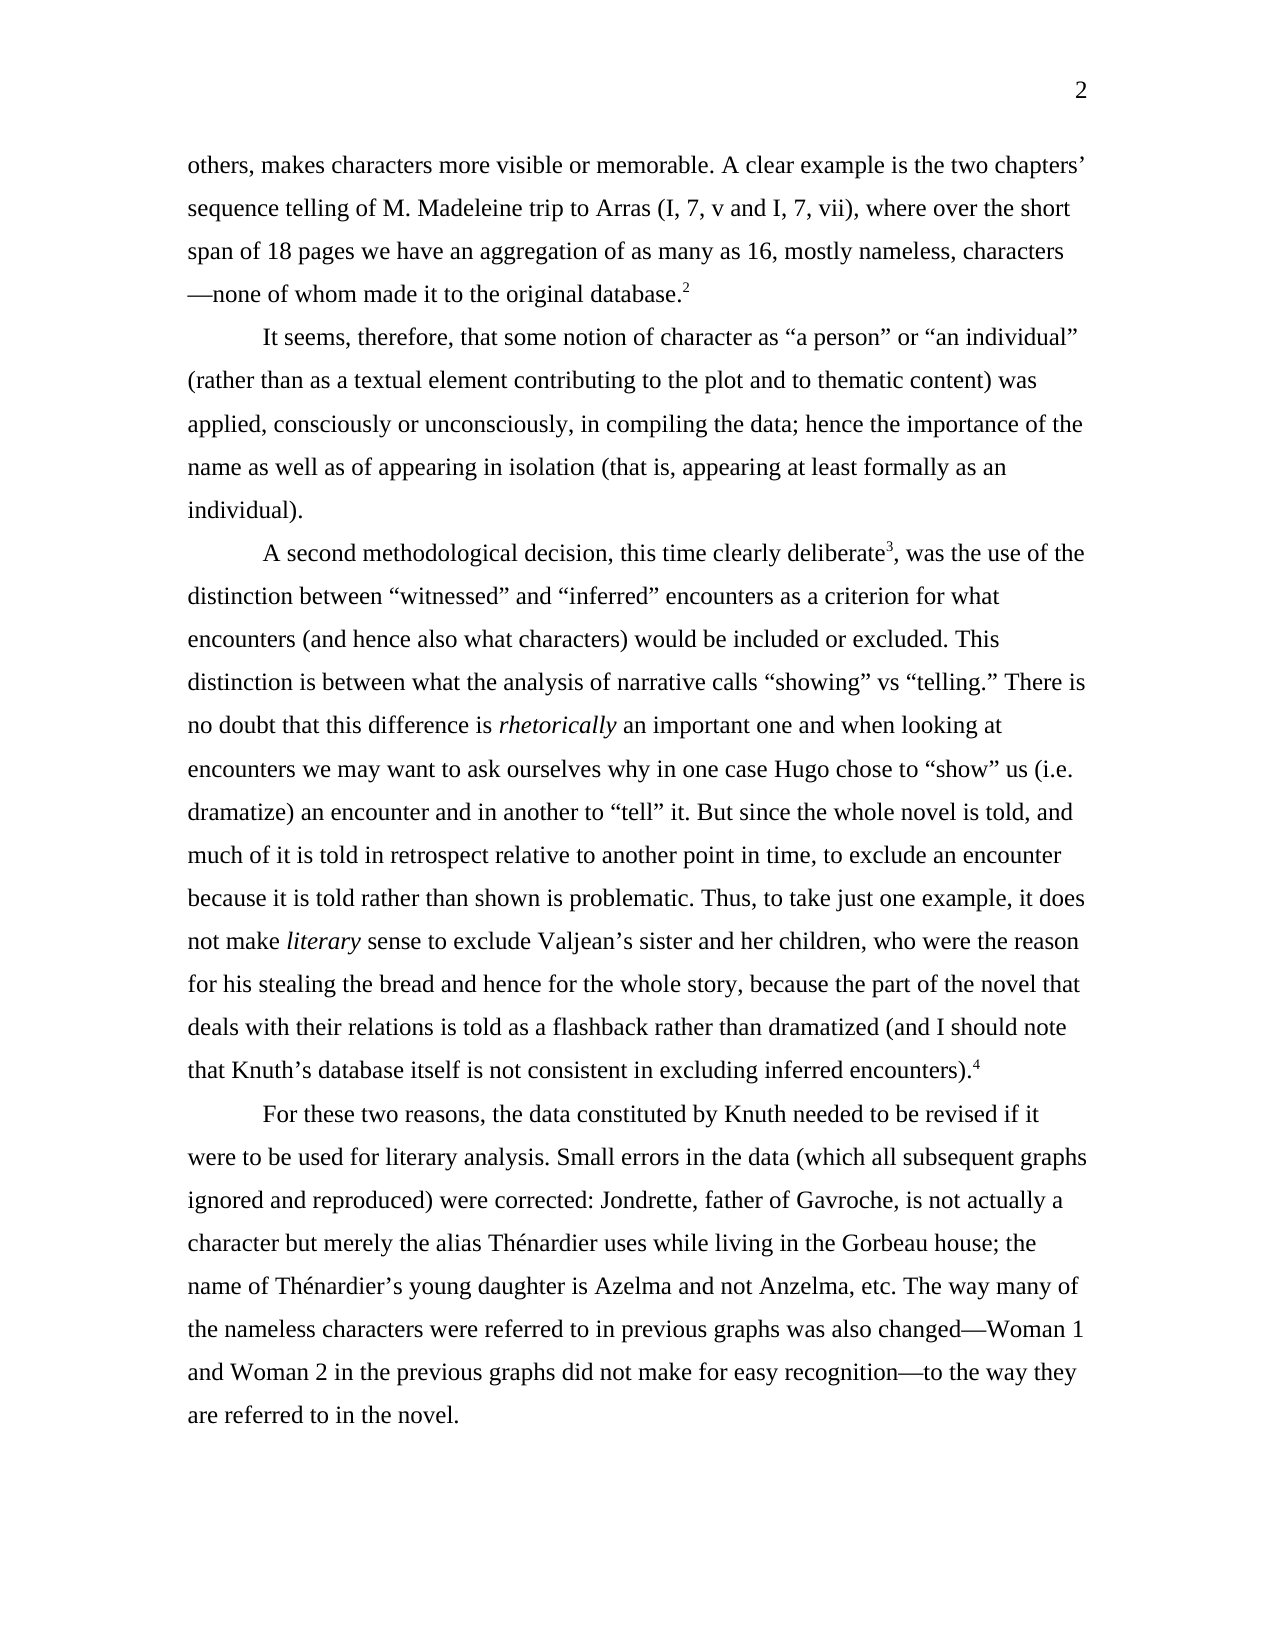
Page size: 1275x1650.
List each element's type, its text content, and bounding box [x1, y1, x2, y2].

text For these two reasons, the data constituted by Knuth needed to be revised if it were to be used for literary analysis. Small errors in the data (which all subsequent graphs ignored and reproduced) were corrected: Jondrette, father of Gavroche, is not actually a character but merely the alias Thénardier uses while living in the Gorbeau house; the name of Thénardier’s young daughter is Azelma and not Anzelma, etc. The way many of the nameless characters were referred to in previous graphs was also changed—Woman 1 and Woman 2 in the previous graphs did not make for easy recognition—to the way they are referred to in the novel. [187, 1099, 1087, 1429]
text A second methodological decision, this time clearly deliberate, was the use of the distinction between “witnessed” and “inferred” encounters as a criterion for what encounters (and hence also what characters) would be included or excluded. This distinction is between what the analysis of narrative calls “showing” vs “telling.” There is no doubt that this difference is rhetorically an important one and when looking at encounters we may want to ask ourselves why in one case Hugo chose to “show” us (i.e. dramatize) an encounter and in another to “tell” it. But since the whole novel is told, and much of it is told in retrospect relative to another point in time, to exclude an encounter because it is told rather than shown is problematic. Thus, to take just one example, it does not make literary sense to exclude Valjean’s sister and her children, who were the reason for his stealing the bread and hence for the whole story, because the part of the novel that deals with their relations is told as a flashback rather than dramatized (and I should note that Knuth’s database itself is not consistent in excluding inferred encounters). [187, 538, 1087, 1084]
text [187, 150, 1087, 308]
text It seems, therefore, that some notion of character as “a person” or “an individual” (rather than as a textual element contributing to the plot and to thematic content) was applied, consciously or unconsciously, in compiling the data; hence the importance of the name as well as of appearing in isolation (that is, appearing at least formally as an individual). [187, 322, 1087, 524]
